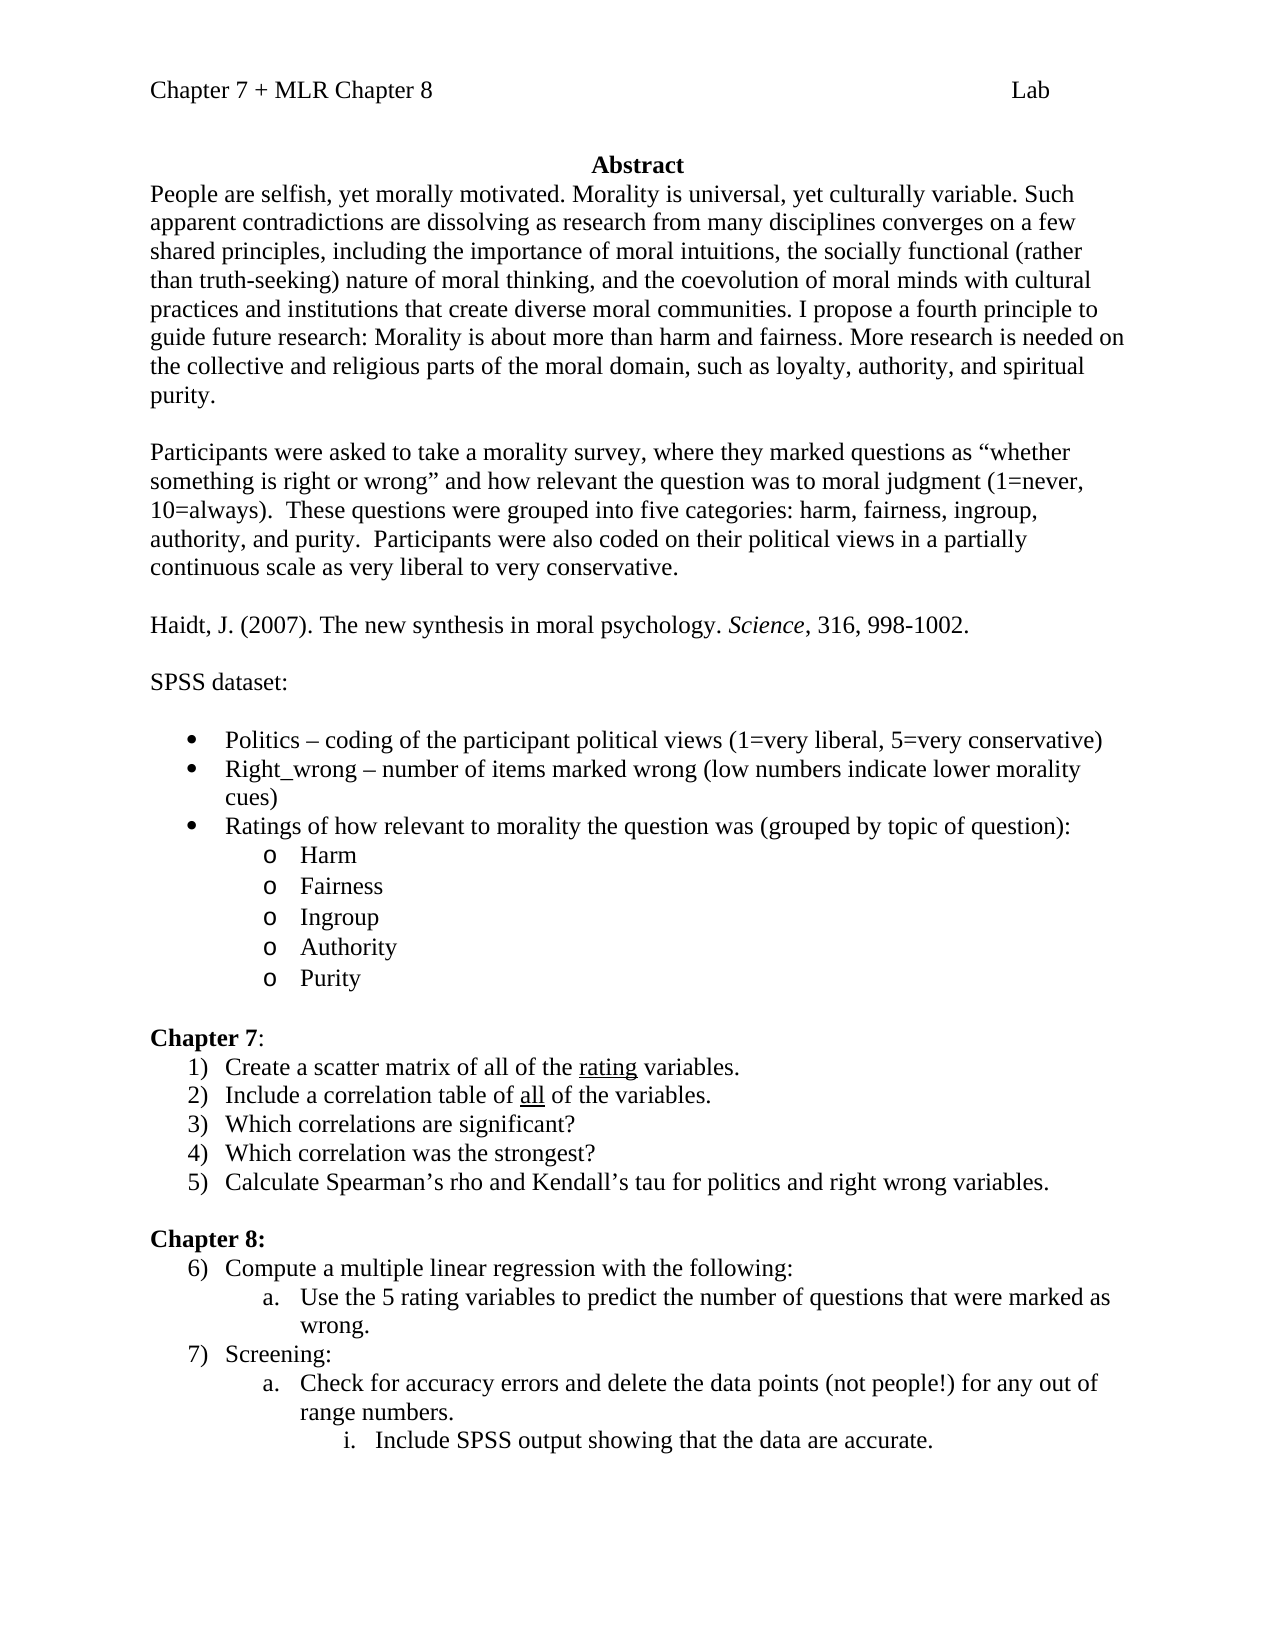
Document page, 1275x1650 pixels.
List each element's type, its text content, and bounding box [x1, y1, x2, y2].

list Check for accuracy errors and delete the data points (not people!) for any out of range numbers. [262, 1368, 1125, 1425]
list Compute a multiple linear regression with the following: [187, 1253, 1125, 1282]
list Harm [262, 840, 1125, 871]
list Which correlations are significant? [187, 1109, 1125, 1138]
list Authority [262, 932, 1125, 963]
text Participants were asked to take a morality survey, where they marked questions as “whether something is right or wrong” and how relevant the question was to moral judgment (1=never, 10=always). These questions were grouped into five categories: harm, fairness, ingroup, authority, and purity. Participants were also coded on their political views in a partially continuous scale as very liberal to very conservative. [150, 437, 1125, 581]
text People are selfish, yet morally motivated. Morality is universal, yet culturally variable. Such apparent contradictions are dissolving as research from many disciplines converges on a few shared principles, including the importance of moral intuitions, the socially functional (rather than truth-seeking) nature of moral thinking, and the coevolution of moral minds with cultural practices and institutions that create diverse moral communities. I propose a fourth principle to guide future research: Morality is about more than harm and fairness. More research is needed on the collective and religious parts of the moral domain, such as loyalty, authority, and spiritual purity. [150, 179, 1125, 409]
list Include a correlation table of all of the variables. [187, 1080, 1125, 1109]
text Haidt, J. (2007). The new synthesis in moral psychology. Science, 316, 998-1002. [150, 610, 1125, 639]
list Include SPSS output showing that the data are accurate. [356, 1425, 1125, 1454]
list Ingroup [262, 902, 1125, 932]
list Ratings of how relevant to morality the question was (grouped by topic of question): [187, 811, 1125, 840]
list Create a scatter matrix of all of the rating variables. [187, 1052, 1125, 1080]
list Politics – coding of the participant political views (1=very liberal, 5=very conservative) [187, 725, 1125, 754]
list Screening: [187, 1339, 1125, 1368]
text Chapter 8: [150, 1224, 1125, 1253]
list Which correlation was the strongest? [187, 1138, 1125, 1167]
list Use the 5 rating variables to predict the number of questions that were marked as wrong. [262, 1282, 1125, 1339]
list Purity [262, 963, 1125, 994]
text Abstract [150, 150, 1125, 179]
text Chapter 7: [150, 1023, 1125, 1052]
list Calculate Spearman’s rho and Kendall’s tau for politics and right wrong variables. [187, 1167, 1125, 1195]
list Fairness [262, 871, 1125, 902]
text SPSS dataset: [150, 667, 1125, 696]
list Right_wrong – number of items marked wrong (low numbers indicate lower morality cues) [187, 754, 1125, 811]
